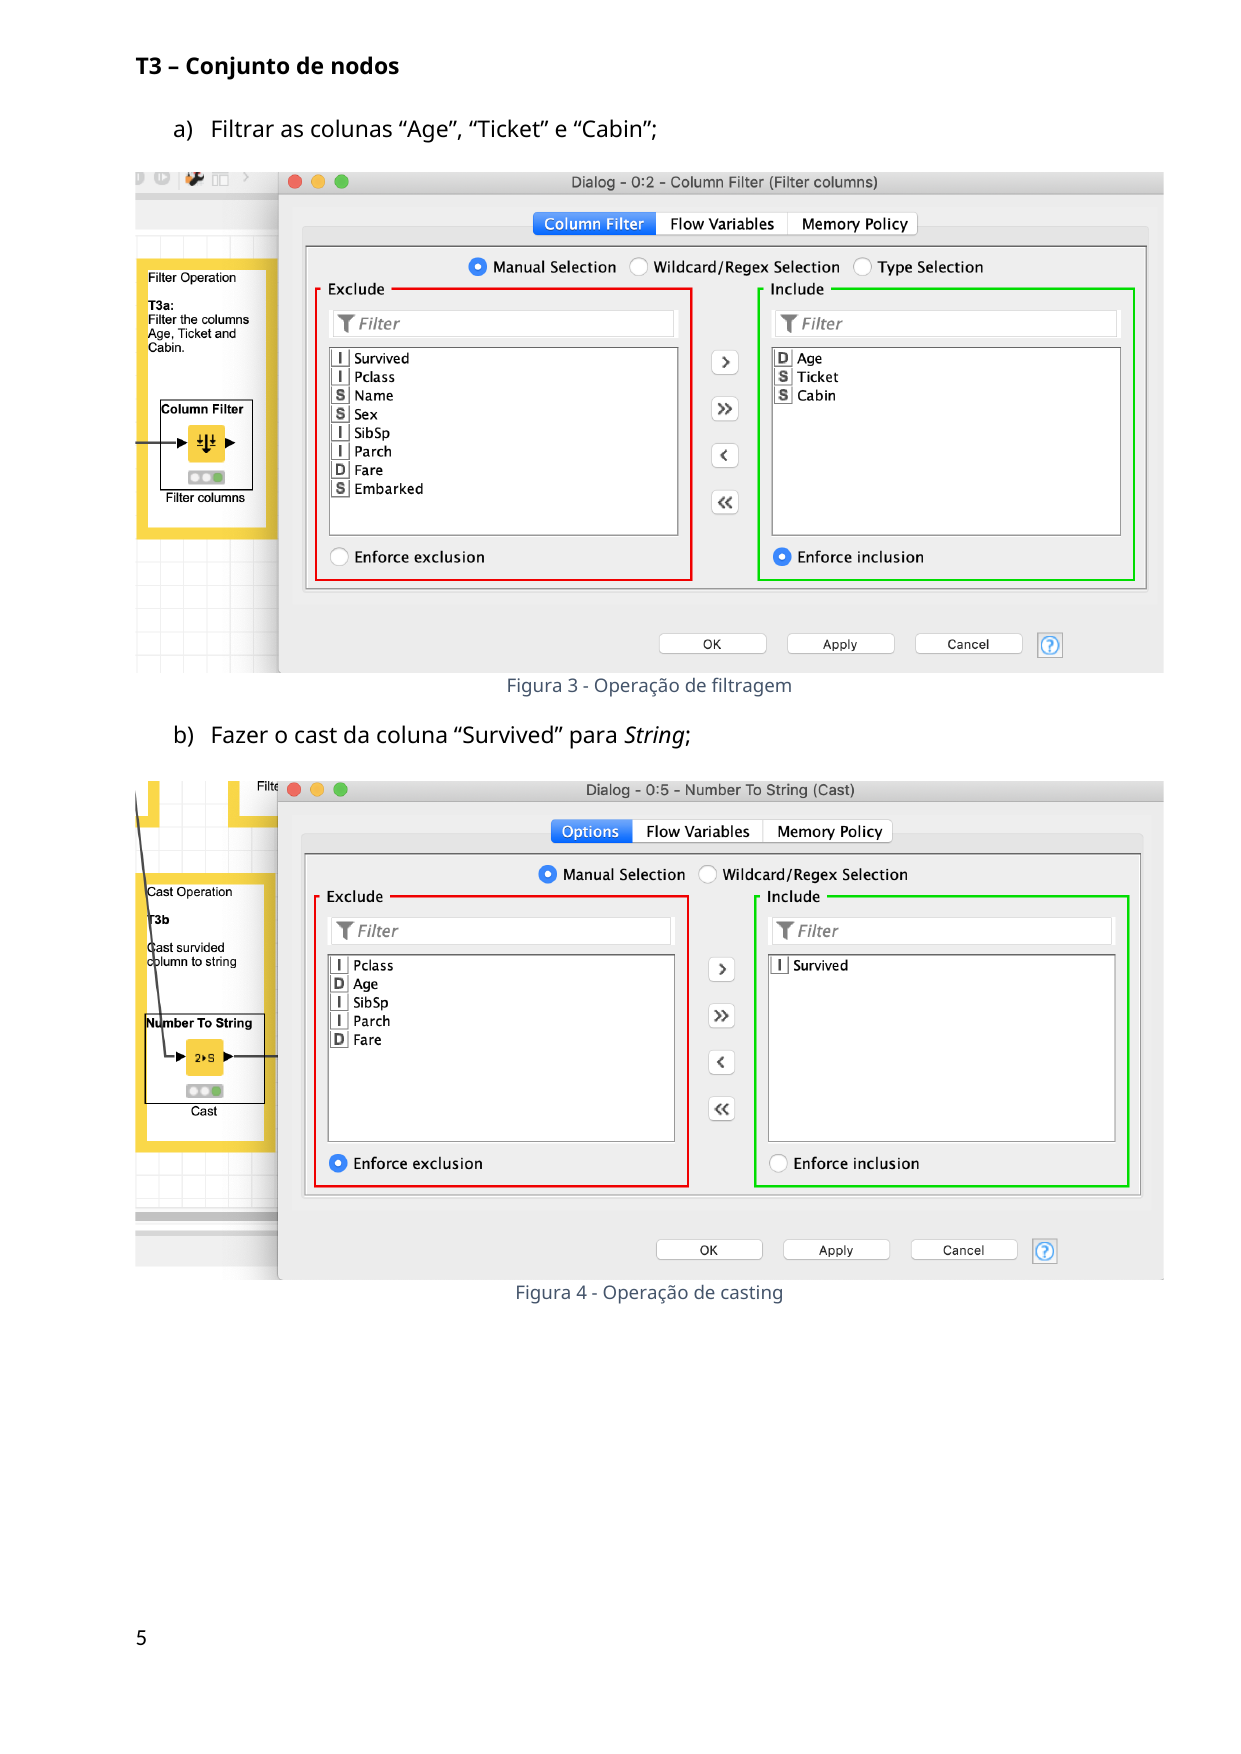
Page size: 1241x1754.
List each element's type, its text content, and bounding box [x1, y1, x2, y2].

text Figura 4 - Operação de casting [135, 1280, 1163, 1305]
list Filtrar as colunas “Age”, “Ticket” e “Cabin”; [173, 112, 1163, 144]
list Fazer o cast da coluna “Survived” para String; [173, 719, 1163, 750]
picture [135, 781, 1164, 1280]
text Figura 3 - Operação de filtragem [135, 673, 1163, 698]
picture [135, 172, 1164, 673]
text T3 – Conjunto de nodos [135, 50, 1163, 81]
